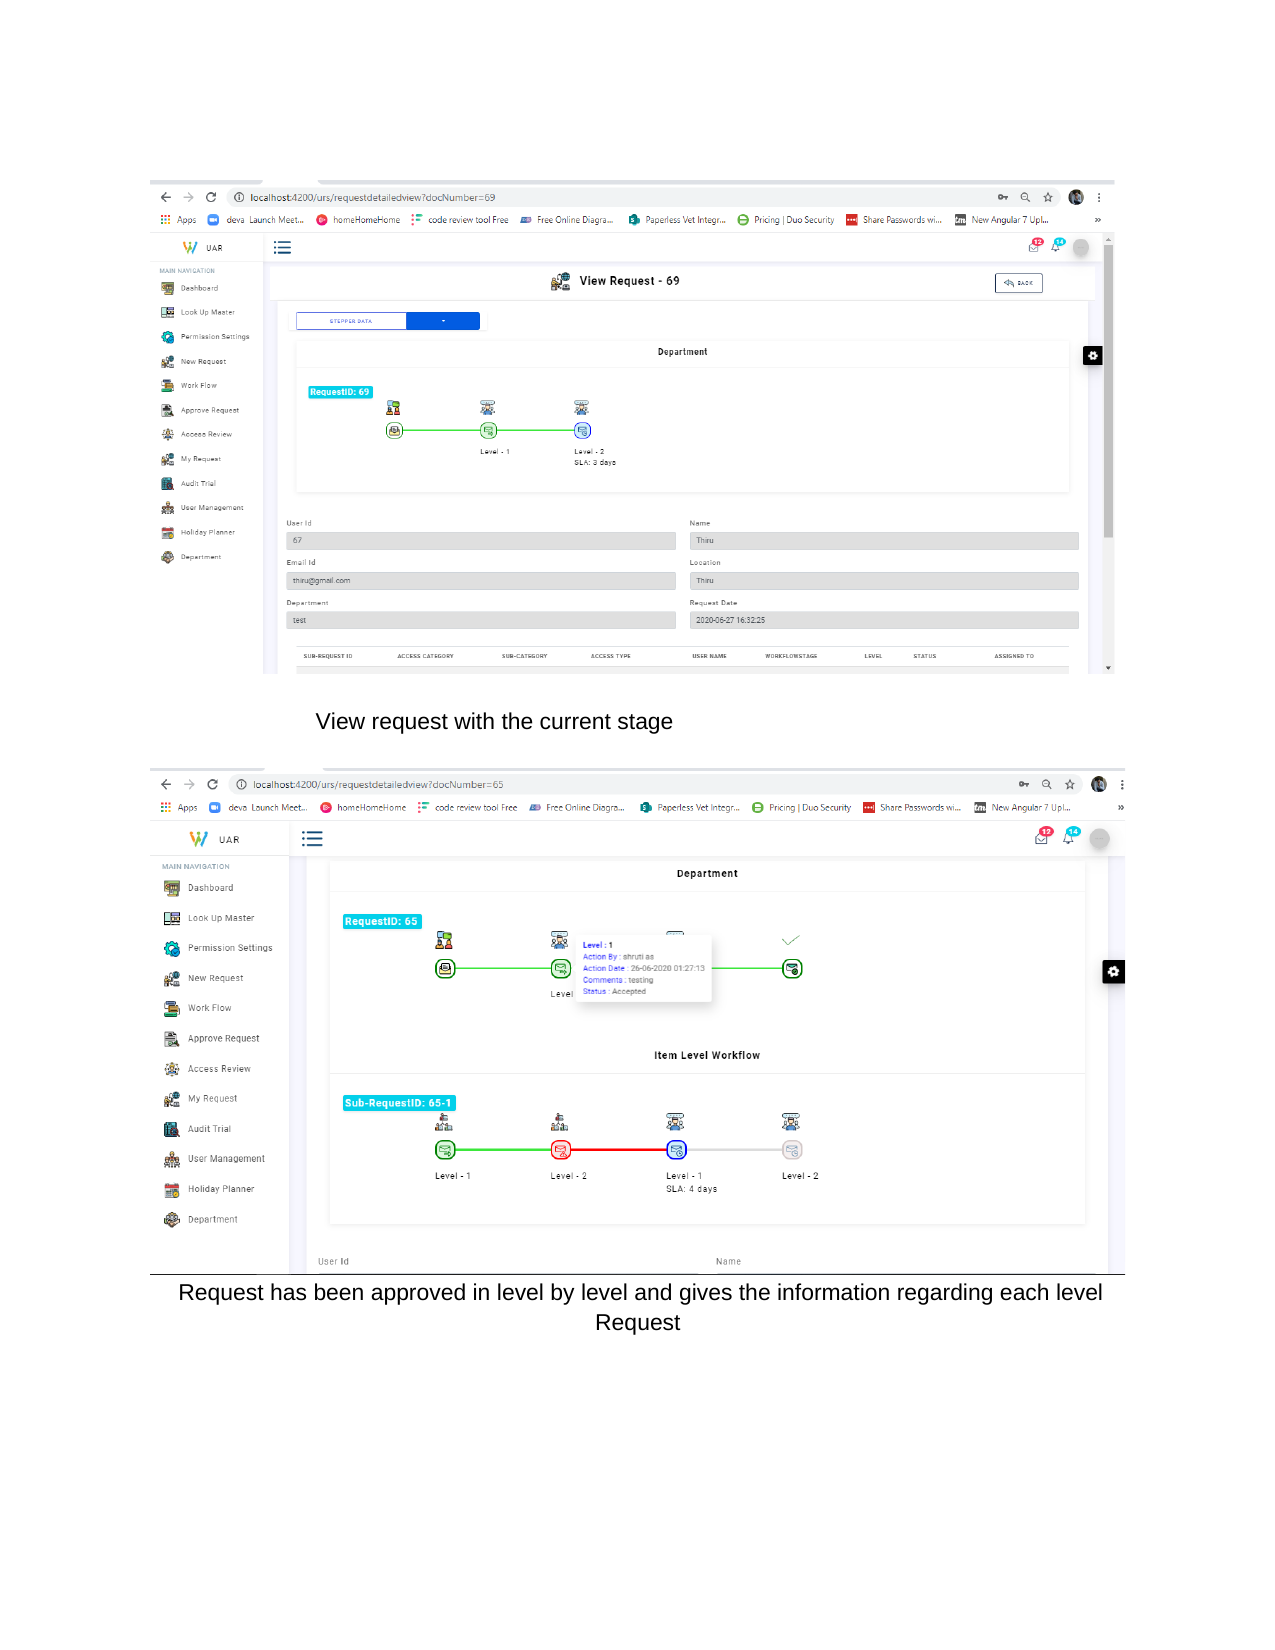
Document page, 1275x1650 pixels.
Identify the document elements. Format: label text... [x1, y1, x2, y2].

picture [150, 768, 1125, 1275]
picture [150, 180, 1125, 674]
text View request with the current stage [150, 708, 1125, 734]
text Request has been approved in level by level and gives the information regarding each level Request [150, 1278, 1125, 1335]
